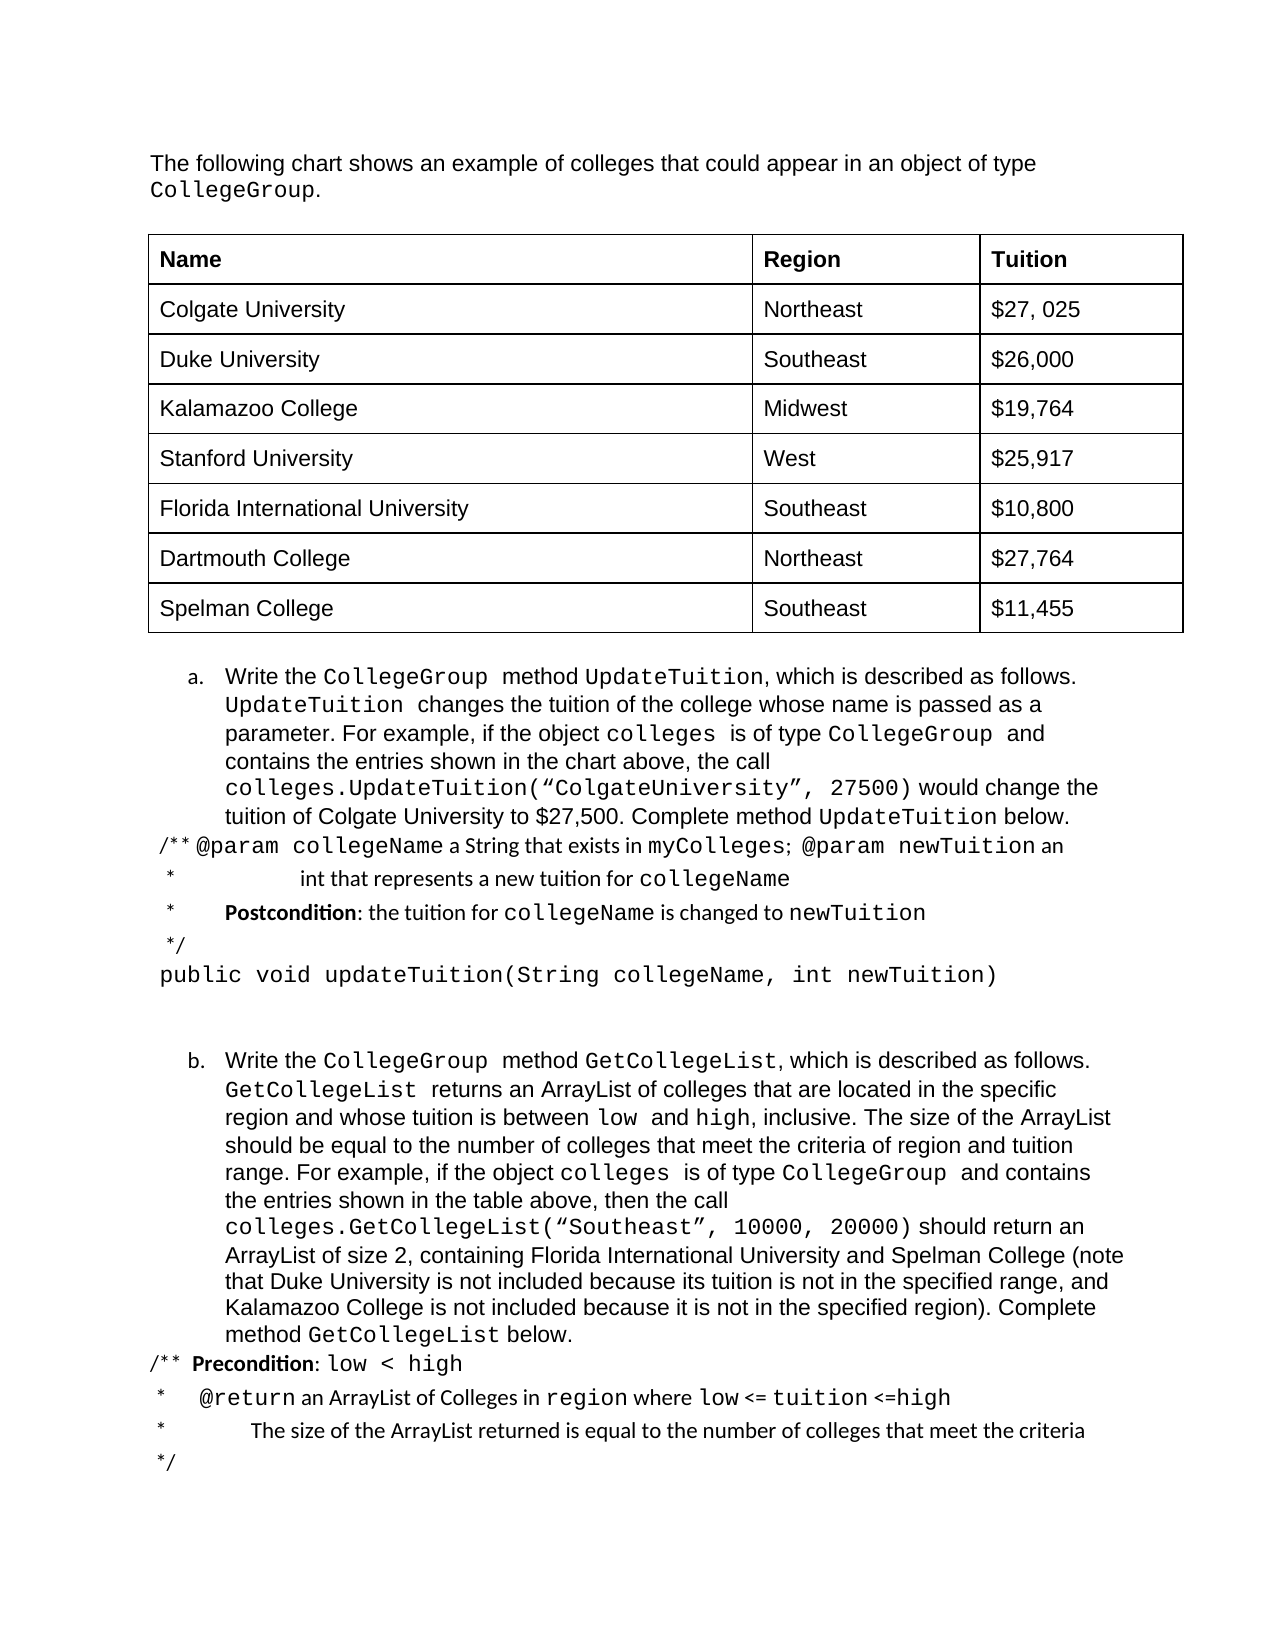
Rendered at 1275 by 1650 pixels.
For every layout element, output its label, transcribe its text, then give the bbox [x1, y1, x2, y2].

table_cell $19,764 [981, 385, 1182, 433]
text * int that represents a new tuition for collegeName [159, 864, 1125, 894]
table_cell Southeast [753, 484, 979, 532]
table_cell Colgate University [149, 285, 752, 333]
list Write the CollegeGroup method UpdateTuition, which is described as follows. UpdateTuition changes the tuition of the college whose name is passed as a parameter. For example, if the object colleges is of type CollegeGroup and contains the entries shown in the chart above, the call colleges.UpdateTuition(“ColgateUniversity”, 27500) would change the tuition of Colgate University to $27,500. Complete method UpdateTuition below. [187, 662, 1125, 831]
text /** Precondition: low < high [150, 1349, 1125, 1378]
table_cell $10,800 [981, 484, 1182, 532]
table_cell $11,455 [981, 584, 1182, 632]
text * The size of the ArrayList returned is equal to the number of colleges that meet the criteria [150, 1416, 1125, 1444]
text public void updateTuition(String collegeName, int newTuition) [159, 964, 1125, 990]
table_cell Northeast [753, 285, 979, 333]
text /** @param collegeName a String that exists in myColleges; @param newTuition an [159, 831, 1125, 860]
table_header Tuition [981, 235, 1182, 283]
list Write the CollegeGroup method GetCollegeList, which is described as follows. GetCollegeList returns an ArrayList of colleges that are located in the specific region and whose tuition is between low and high, inclusive. The size of the ArrayList should be equal to the number of colleges that meet the criteria of region and tuition range. For example, if the object colleges is of type CollegeGroup and contains the entries shown in the table above, then the call colleges.GetCollegeList(“Southeast”, 10000, 20000) should return an ArrayList of size 2, containing Florida International University and Spelman College (note that Duke University is not included because its tuition is not in the specified range, and Kalamazoo College is not included because it is not in the specified region). Complete method GetCollegeList below. [187, 1046, 1125, 1349]
table_cell Florida International University [149, 484, 752, 532]
table_cell $26,000 [981, 335, 1182, 383]
text * @return an ArrayList of Colleges in region where low <= tuition <=high [150, 1383, 1125, 1412]
table_cell Southeast [753, 584, 979, 632]
text * Postcondition: the tuition for collegeName is changed to newTuition [159, 898, 1125, 927]
table_cell Kalamazoo College [149, 385, 752, 433]
table_cell West [753, 434, 979, 482]
table_cell Duke University [149, 335, 752, 383]
table_cell Dartmouth College [149, 534, 752, 582]
text The following chart shows an example of colleges that could appear in an object of type CollegeGroup. [150, 150, 1125, 205]
table_cell Spelman College [149, 584, 752, 632]
table_header Name [149, 235, 752, 283]
table_cell Southeast [753, 335, 979, 383]
table_cell Northeast [753, 534, 979, 582]
table_cell $27,764 [981, 534, 1182, 582]
table_cell Midwest [753, 385, 979, 433]
table_cell $27, 025 [981, 285, 1182, 333]
table_header Region [753, 235, 979, 283]
table_cell $25,917 [981, 434, 1182, 482]
text */ [159, 932, 1125, 959]
table_cell Stanford University [149, 434, 752, 482]
text */ [150, 1448, 1125, 1476]
